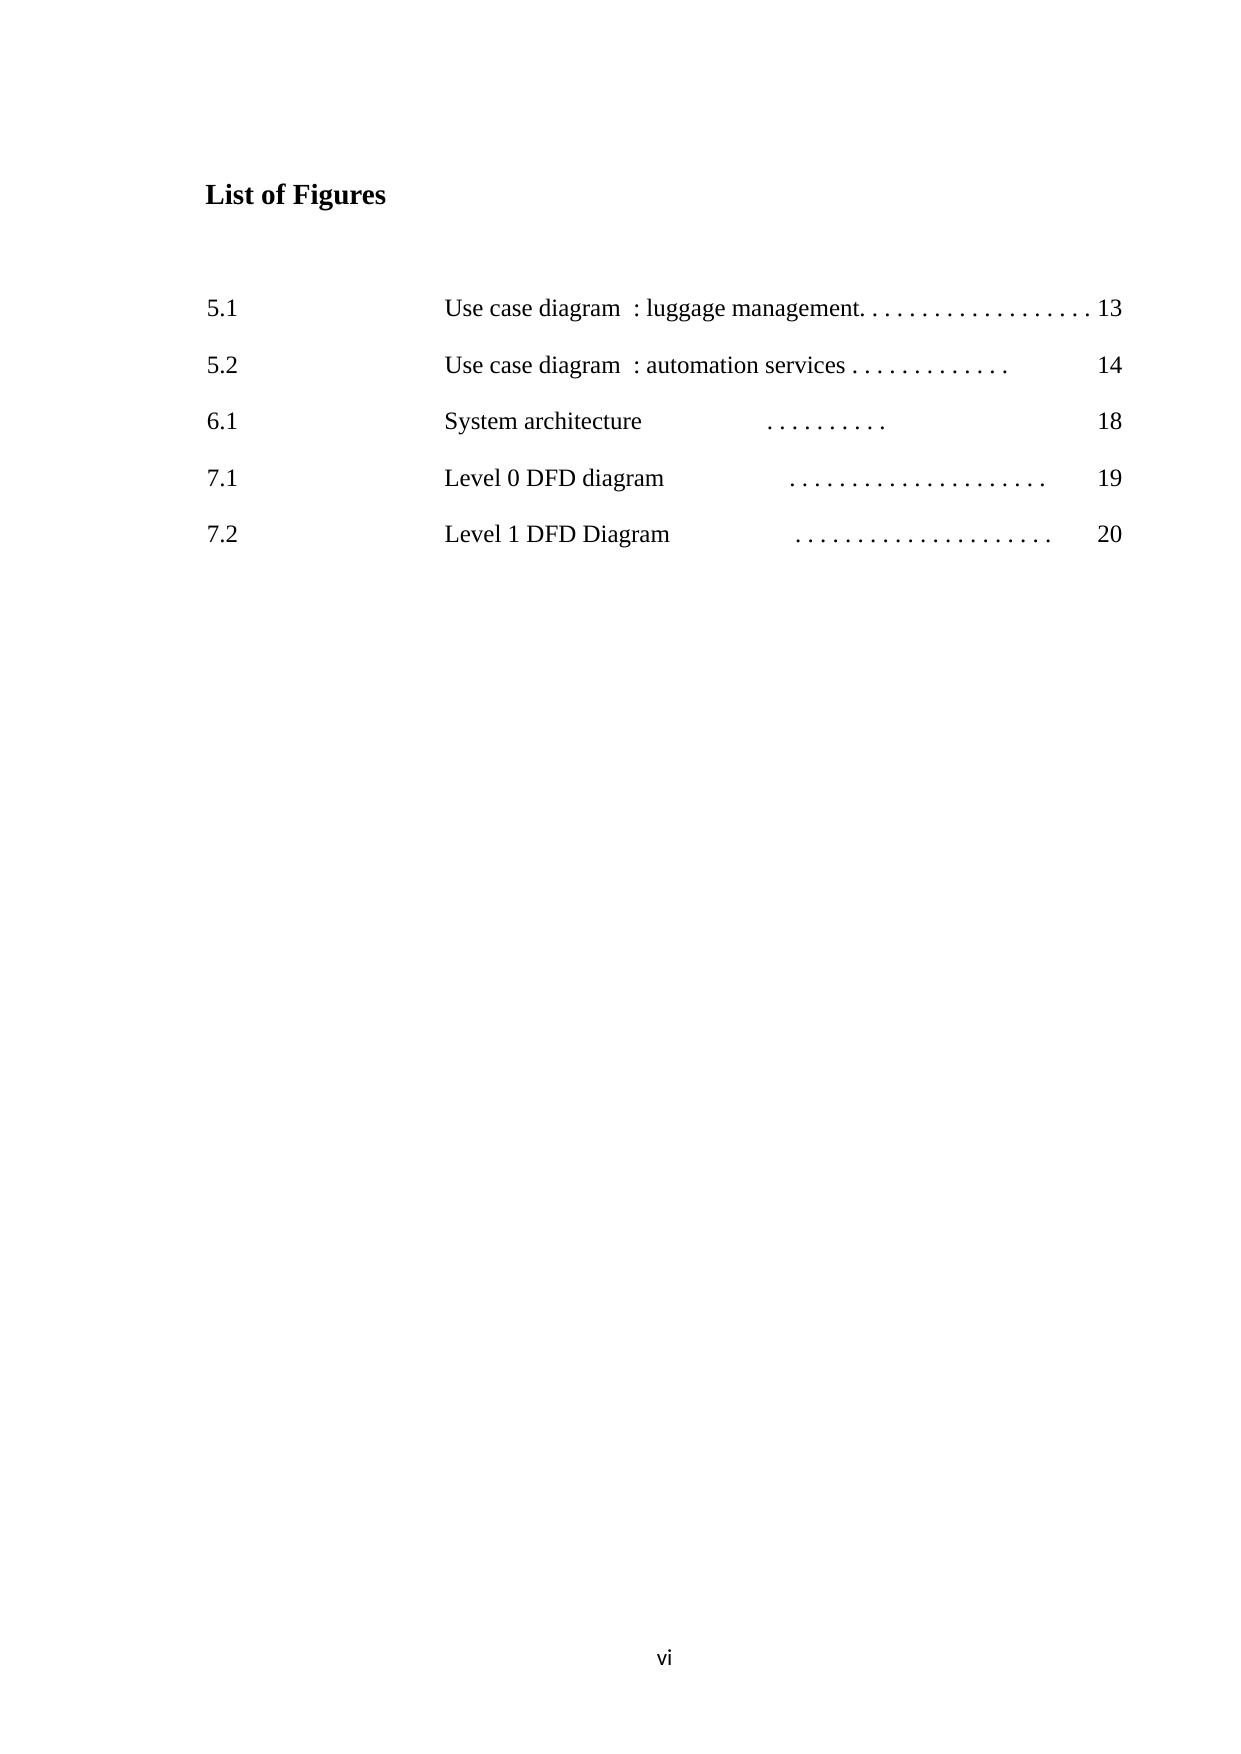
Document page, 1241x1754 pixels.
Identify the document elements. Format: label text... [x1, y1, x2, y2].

text 6.1 System architecture . . . . . . . . . . 18 [207, 406, 1124, 435]
text 7.1 Level 0 DFD diagram . . . . . . . . . . . . . . . . . . . . . 19 [207, 463, 1124, 492]
text 5.1 Use case diagram : luggage management. . . . . . . . . . . . . . . . . . . 13 [207, 293, 1124, 322]
text 5.2 Use case diagram : automation services . . . . . . . . . . . . . 14 [207, 350, 1124, 379]
text 7.2 Level 1 DFD Diagram . . . . . . . . . . . . . . . . . . . . . 20 [207, 519, 1124, 548]
text List of Figures [205, 177, 756, 211]
